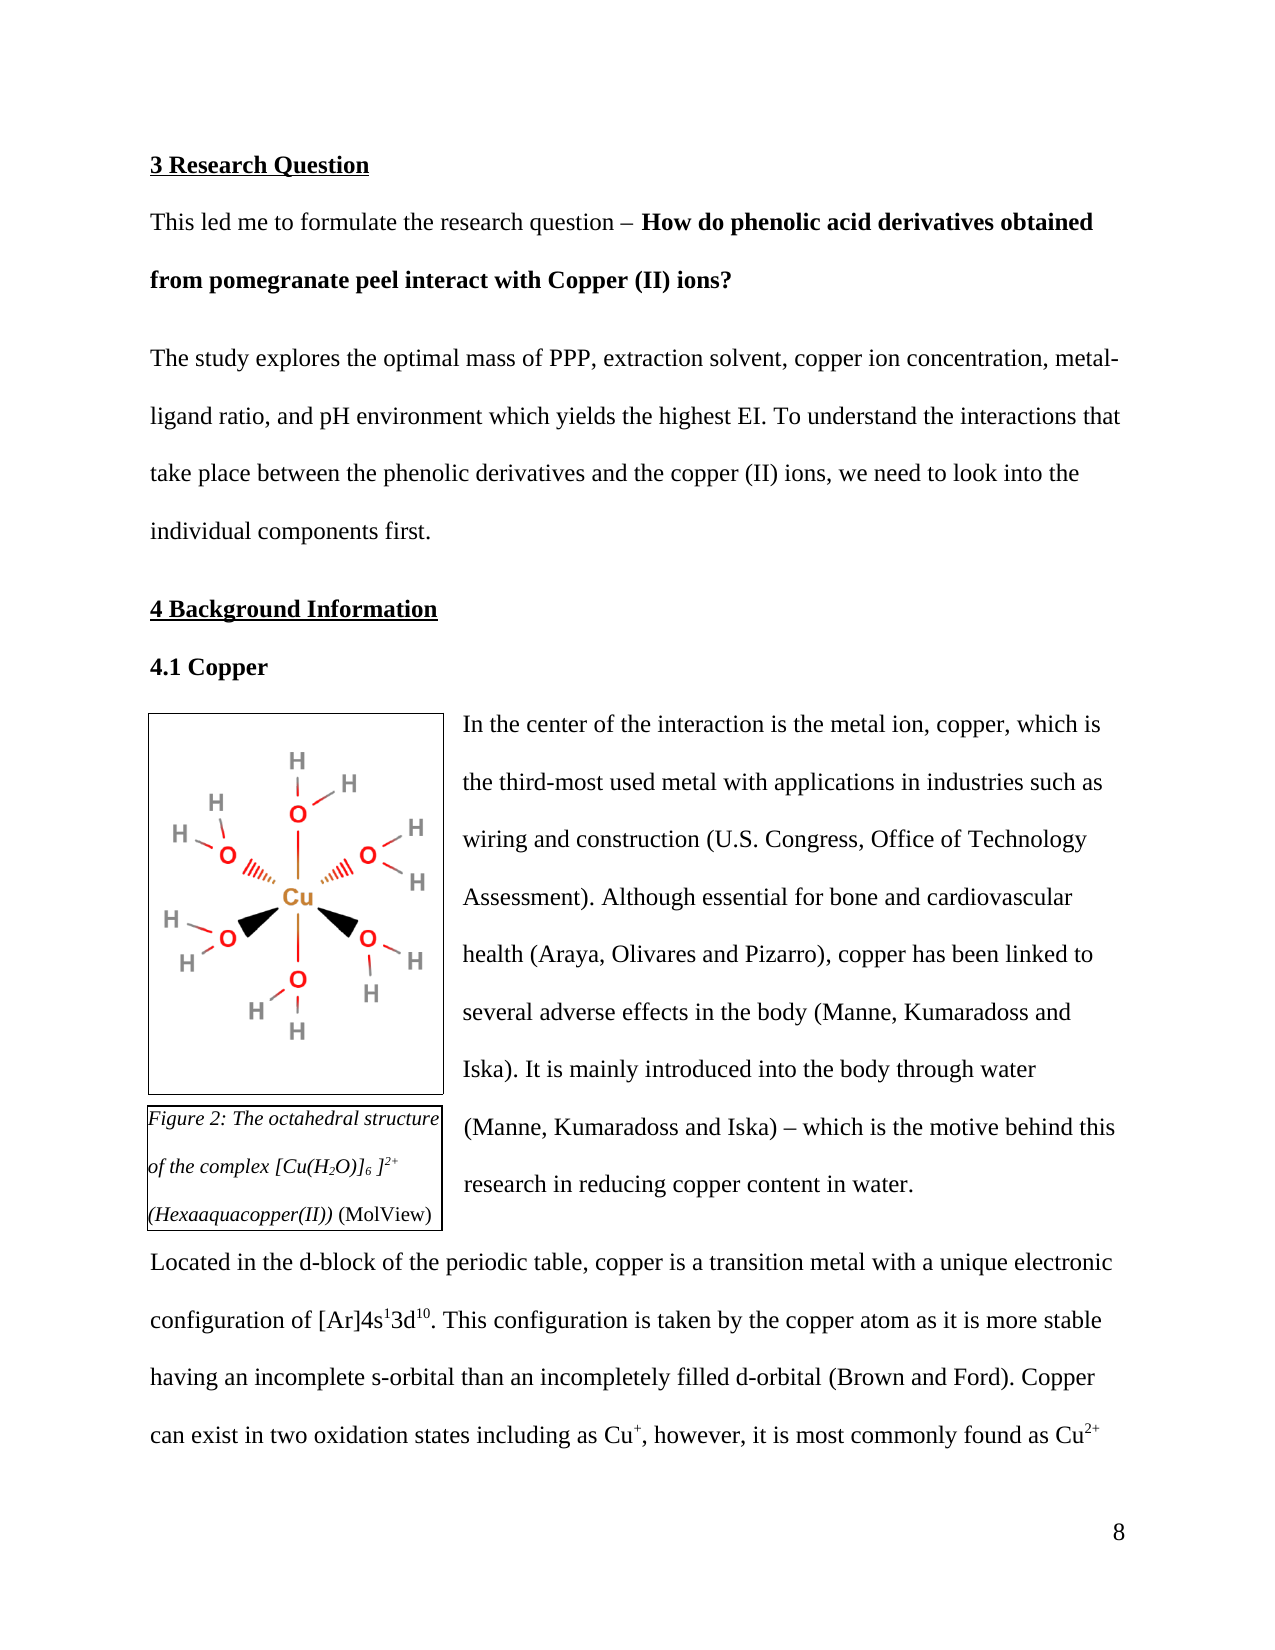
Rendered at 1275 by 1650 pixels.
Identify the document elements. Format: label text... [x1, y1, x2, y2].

subtitle 3 Research Question [150, 150, 1125, 179]
text In the center of the interaction is the metal ion, copper, which is the third-most used metal with applications in industries such as wiring and construction . Although essential for bone and cardiovascular health, copper has been linked to several adverse effects in the body. It is mainly introduced into the body through water – which is the motive behind this research in reducing copper content in water. [150, 709, 1125, 1198]
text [150, 1247, 1125, 1449]
picture [149, 714, 443, 1094]
subtitle 4.1 Copper [150, 652, 1125, 680]
text This led me to formulate the research question – How do phenolic acid derivatives obtained from pomegranate peel interact with Copper (II) ions? [150, 207, 1125, 294]
text The study explores the optimal mass of PPP, extraction solvent, copper ion concentration, metal-ligand ratio, and pH environment which yields the highest EI. To understand the interactions that take place between the phenolic derivatives and the copper (II) ions, we need to look into the individual components first. [150, 343, 1125, 544]
subtitle 4 Background Information [150, 594, 1125, 623]
